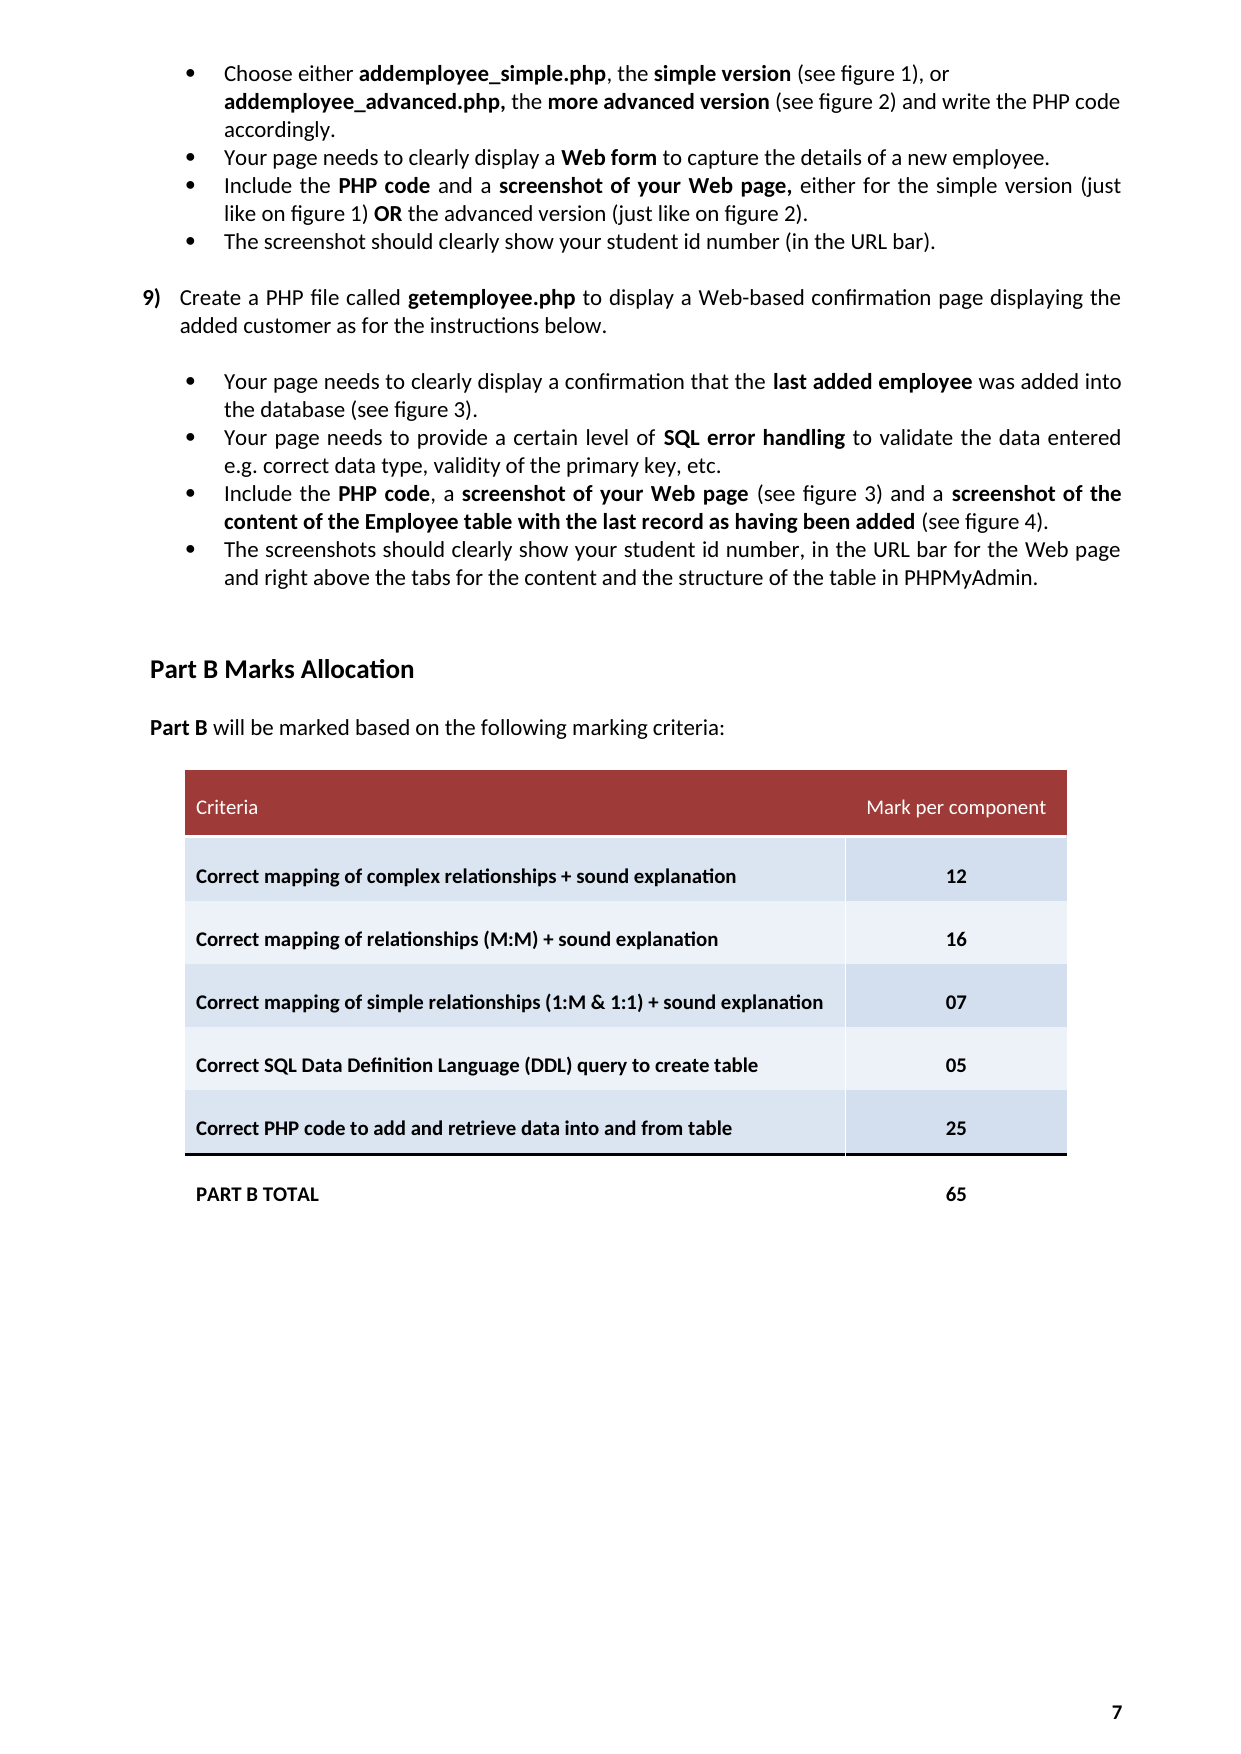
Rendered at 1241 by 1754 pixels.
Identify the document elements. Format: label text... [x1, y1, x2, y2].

table_cell 65 [845, 1156, 1067, 1219]
table_cell Correct mapping of complex relationships + sound explanation [185, 838, 845, 901]
table_cell 16 [846, 901, 1067, 964]
list Your page needs to provide a certain level of SQL error handling to validate the data entered e.g. correct data type, validity of the primary key, etc. [186, 423, 1122, 479]
list The screenshot should clearly show your student id number (in the URL bar). [186, 227, 1122, 255]
list Include the PHP code, a screenshot of your Web page (see figure 3) and a screenshot of the content of the Employee table with the last record as having been added (see figure 4). [186, 479, 1122, 535]
list Create a PHP file called getemployee.php to display a Web-based confirmation page displaying the added customer as for the instructions below. [142, 283, 1122, 339]
table_cell 25 [846, 1090, 1067, 1153]
table_cell Correct mapping of simple relationships (1:M & 1:1) + sound explanation [185, 964, 845, 1027]
list Your page needs to clearly display a Web form to capture the details of a new employee. [186, 143, 1122, 171]
table_cell Correct mapping of relationships (M:M) + sound explanation [185, 901, 845, 964]
table_cell Correct SQL Data Definition Language (DDL) query to create table [185, 1027, 845, 1090]
table_cell PART B TOTAL [185, 1156, 845, 1219]
text Part B Marks Allocation [150, 652, 1122, 686]
table_cell 07 [846, 964, 1067, 1027]
list Include the PHP code and a screenshot of your Web page, either for the simple version (just like on figure 1) OR the advanced version (just like on figure 2). [186, 171, 1122, 227]
table_header Mark per component [845, 770, 1067, 835]
list Your page needs to clearly display a confirmation that the last added employee was added into the database (see figure 3). [186, 367, 1122, 423]
list Choose either addemployee_simple.php, the simple version (see figure 1), or addemployee_advanced.php, the more advanced version (see figure 2) and write the PHP code accordingly. [186, 59, 1122, 143]
text Part B will be marked based on the following marking criteria: [150, 713, 1122, 742]
table_cell 05 [846, 1027, 1067, 1090]
list The screenshots should clearly show your student id number, in the URL bar for the Web page and right above the tabs for the content and the structure of the table in PHPMyAdmin. [186, 535, 1122, 591]
table_cell Correct PHP code to add and retrieve data into and from table [185, 1090, 845, 1153]
table_cell 12 [846, 835, 1067, 901]
table_header Criteria [185, 770, 845, 835]
